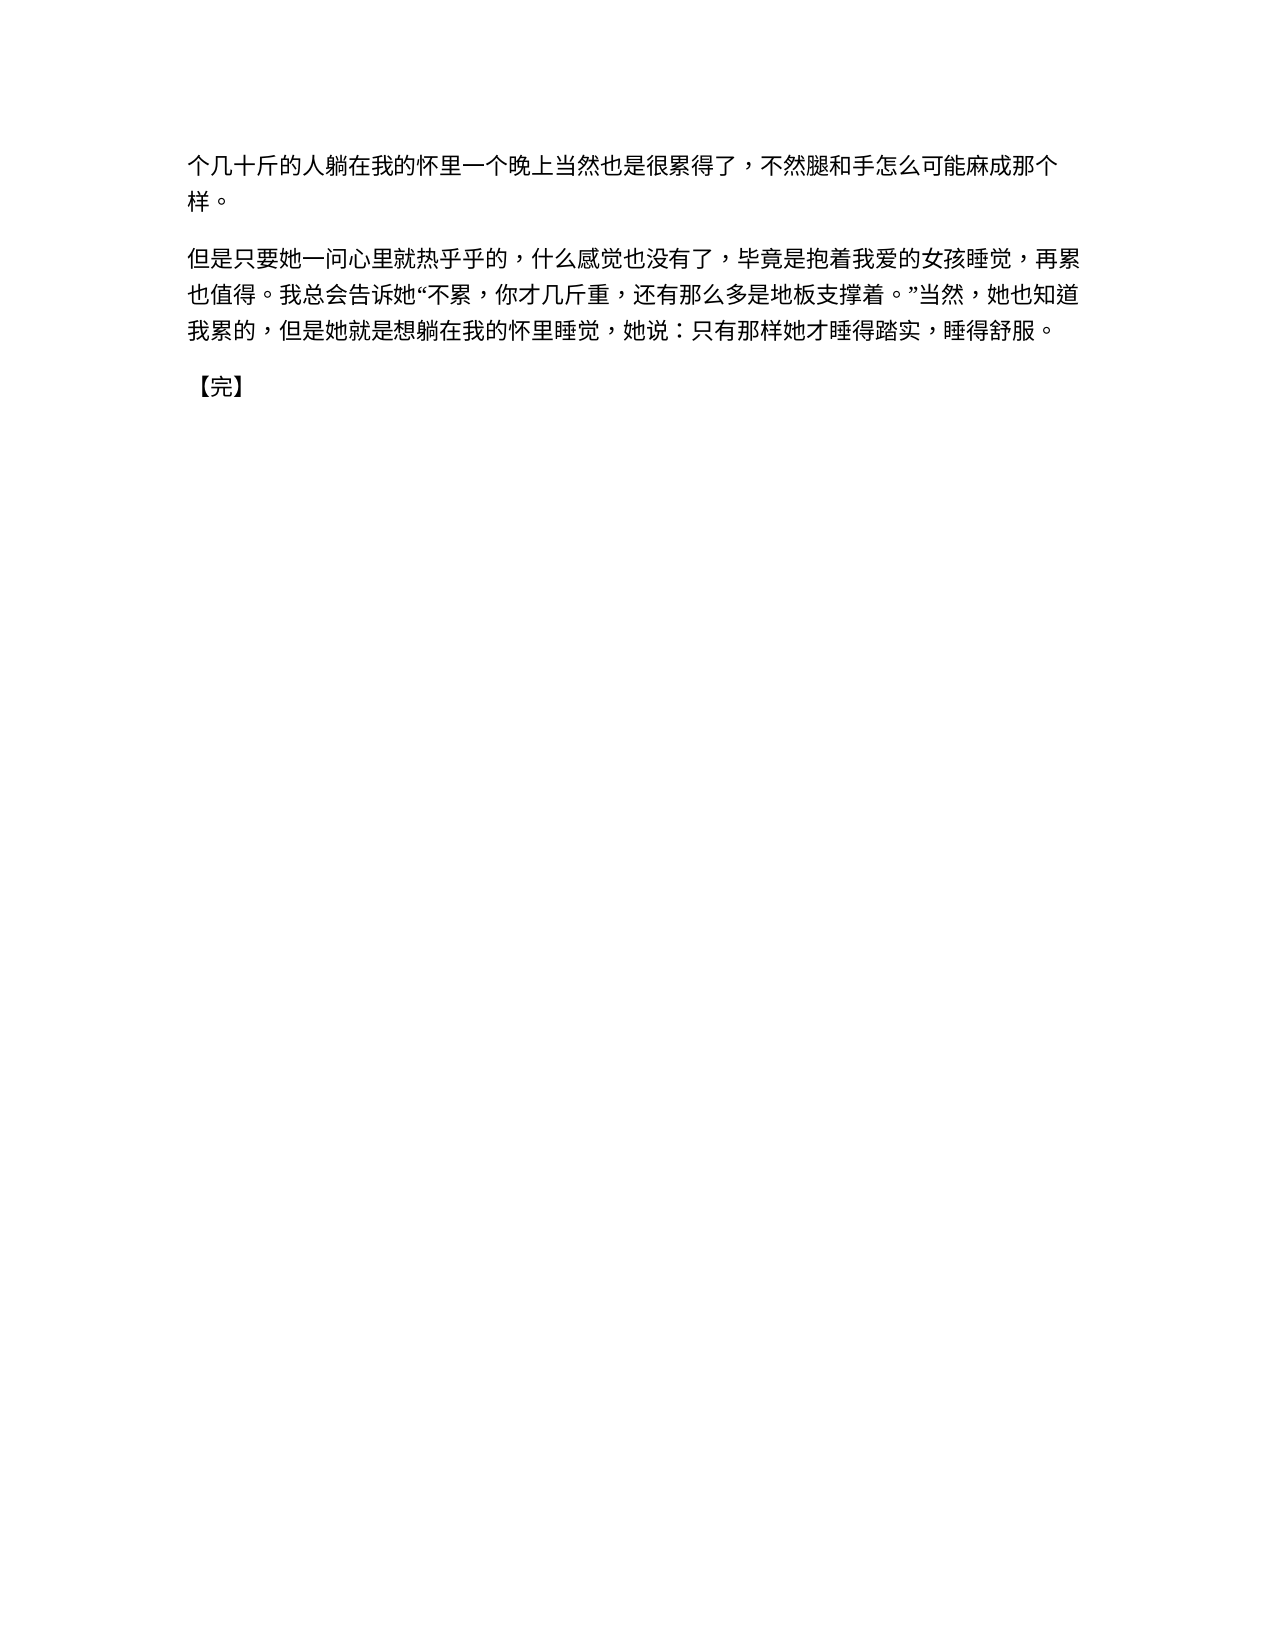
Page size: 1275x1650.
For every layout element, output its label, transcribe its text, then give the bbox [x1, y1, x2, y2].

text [187, 150, 1087, 217]
text 【完】 [187, 371, 1087, 403]
text 但是只要她一问心里就热乎乎的，什么感觉也没有了，毕竟是抱着我爱的女孩睡觉，再累也值得。我总会告诉她“不累，你才几斤重，还有那么多是地板支撑着。”当然，她也知道我累的，但是她就是想躺在我的怀里睡觉，她说：只有那样她才睡得踏实，睡得舒服。 [187, 243, 1087, 346]
